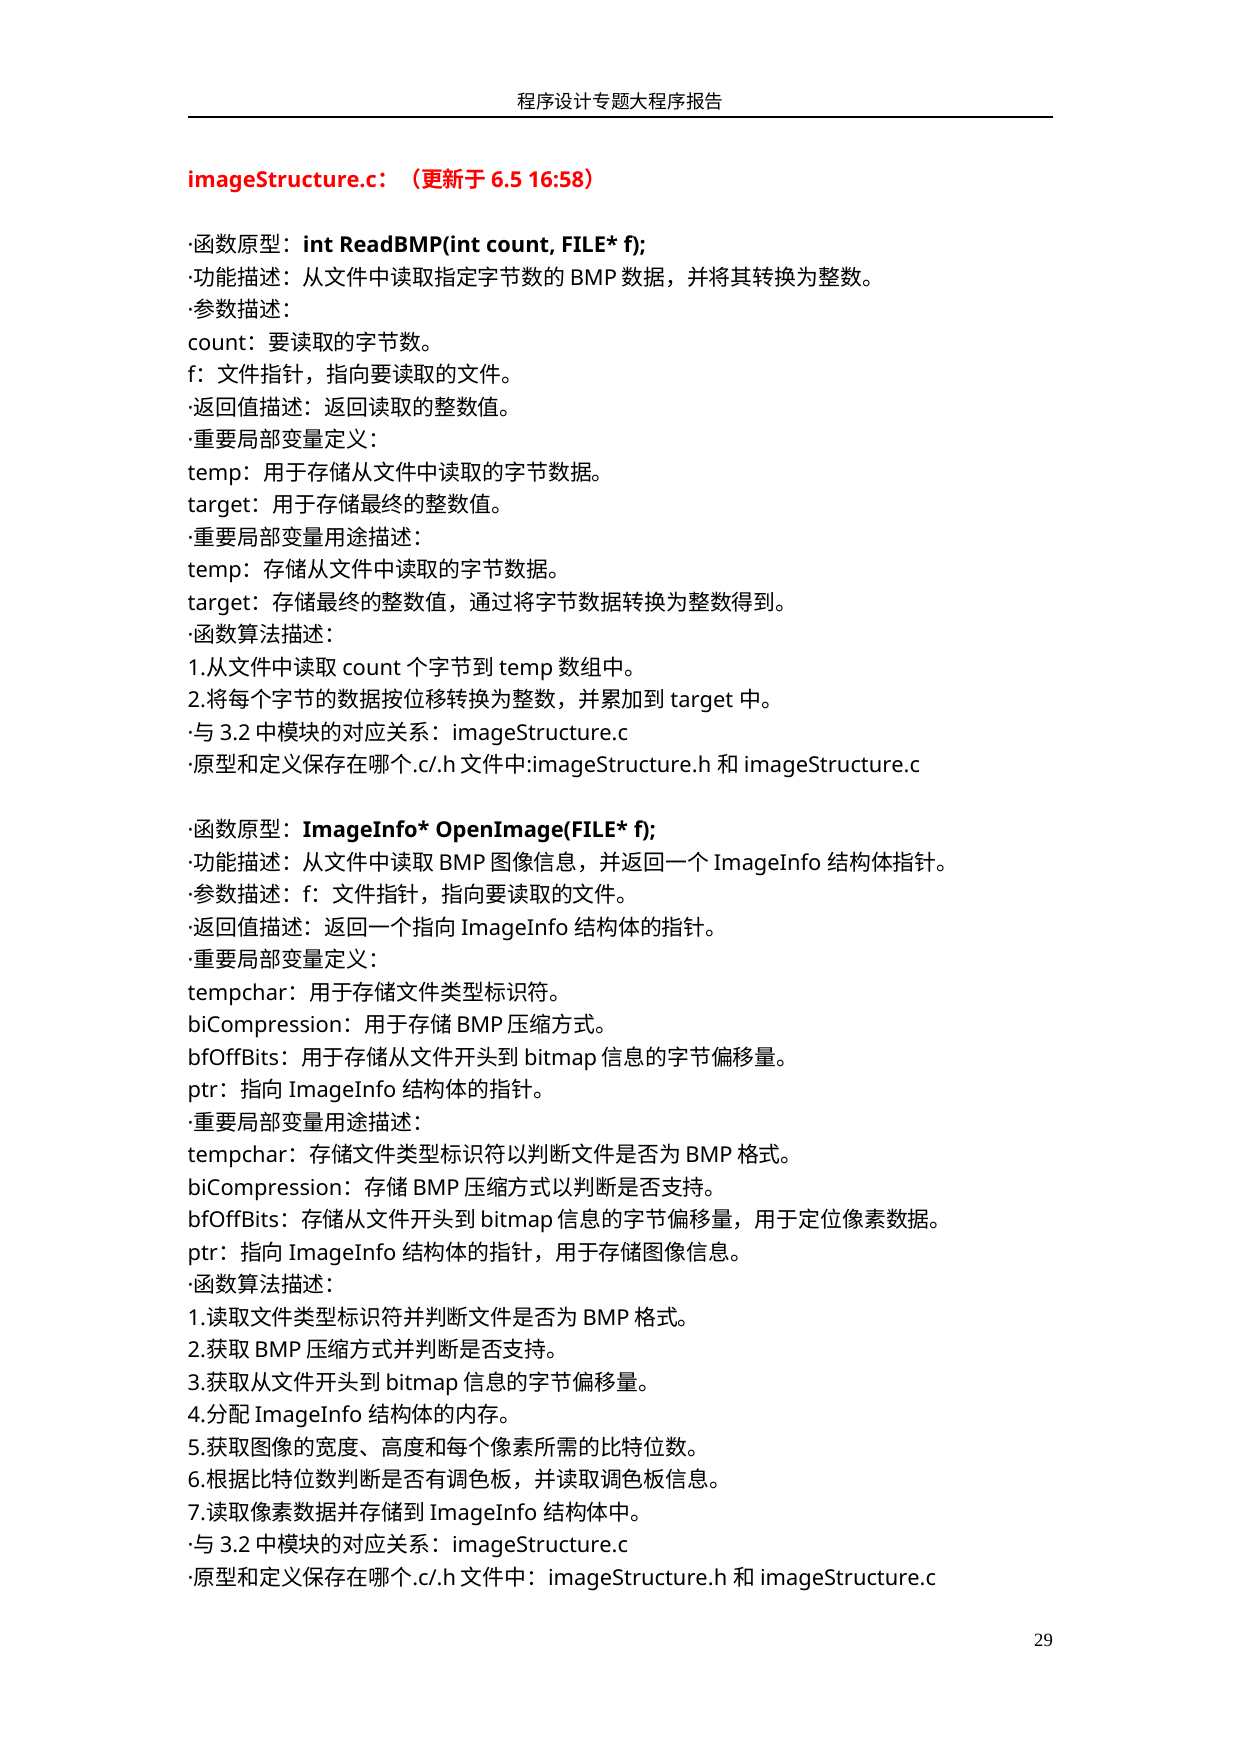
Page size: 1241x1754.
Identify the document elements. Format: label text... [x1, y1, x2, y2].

text ·与3.2中模块的对应关系：imageStructure.c [187, 714, 1053, 747]
text imageStructure.c：（更新于6.5 16:58） [187, 162, 1053, 194]
text 2.获取BMP压缩方式并判断是否支持。 [187, 1332, 1053, 1364]
text 7.读取像素数据并存储到 ImageInfo 结构体中。 [187, 1494, 1053, 1527]
text 1.从文件中读取 count 个字节到 temp 数组中。 [187, 649, 1053, 682]
text ptr：指向 ImageInfo 结构体的指针。 [187, 1072, 1053, 1104]
text ·重要局部变量用途描述： [187, 1104, 1053, 1137]
text count：要读取的字节数。 [187, 324, 1053, 357]
text ·函数原型：ImageInfo* OpenImage(FILE* f); [187, 812, 1053, 844]
text temp：存储从文件中读取的字节数据。 [187, 552, 1053, 584]
text ·返回值描述：返回读取的整数值。 [187, 389, 1053, 422]
text ·重要局部变量用途描述： [187, 519, 1053, 552]
text ·函数算法描述： [187, 617, 1053, 649]
text 5.获取图像的宽度、高度和每个像素所需的比特位数。 [187, 1429, 1053, 1462]
text ·返回值描述：返回一个指向 ImageInfo 结构体的指针。 [187, 909, 1053, 942]
text ·与3.2中模块的对应关系：imageStructure.c [187, 1527, 1053, 1559]
text ·功能描述：从文件中读取指定字节数的BMP数据，并将其转换为整数。 [187, 259, 1053, 292]
text ·参数描述： [187, 292, 1053, 324]
text 2.将每个字节的数据按位移转换为整数，并累加到 target 中。 [187, 682, 1053, 714]
text tempchar：用于存储文件类型标识符。 [187, 974, 1053, 1007]
text ·原型和定义保存在哪个.c/.h文件中:imageStructure.h 和 imageStructure.c [187, 747, 1053, 779]
text ·参数描述：f：文件指针，指向要读取的文件。 [187, 877, 1053, 909]
text ptr：指向 ImageInfo 结构体的指针，用于存储图像信息。 [187, 1234, 1053, 1267]
text 6.根据比特位数判断是否有调色板，并读取调色板信息。 [187, 1462, 1053, 1494]
text temp：用于存储从文件中读取的字节数据。 [187, 454, 1053, 487]
text tempchar：存储文件类型标识符以判断文件是否为BMP格式。 [187, 1137, 1053, 1169]
text f：文件指针，指向要读取的文件。 [187, 357, 1053, 389]
text 1.读取文件类型标识符并判断文件是否为BMP格式。 [187, 1299, 1053, 1332]
text ·原型和定义保存在哪个.c/.h文件中：imageStructure.h 和 imageStructure.c [187, 1559, 1053, 1592]
text ·功能描述：从文件中读取BMP图像信息，并返回一个 ImageInfo 结构体指针。 [187, 844, 1053, 877]
text ·重要局部变量定义： [187, 422, 1053, 454]
text biCompression：存储BMP压缩方式以判断是否支持。 [187, 1169, 1053, 1202]
text target：用于存储最终的整数值。 [187, 487, 1053, 519]
text ·重要局部变量定义： [187, 942, 1053, 974]
text bfOffBits：用于存储从文件开头到bitmap信息的字节偏移量。 [187, 1039, 1053, 1072]
text 4.分配 ImageInfo 结构体的内存。 [187, 1397, 1053, 1429]
text 3.获取从文件开头到bitmap信息的字节偏移量。 [187, 1364, 1053, 1397]
text bfOffBits：存储从文件开头到bitmap信息的字节偏移量，用于定位像素数据。 [187, 1202, 1053, 1234]
text biCompression：用于存储BMP压缩方式。 [187, 1007, 1053, 1039]
text ·函数算法描述： [187, 1267, 1053, 1299]
text target：存储最终的整数值，通过将字节数据转换为整数得到。 [187, 584, 1053, 617]
text ·函数原型：int ReadBMP(int count, FILE* f); [187, 227, 1053, 259]
